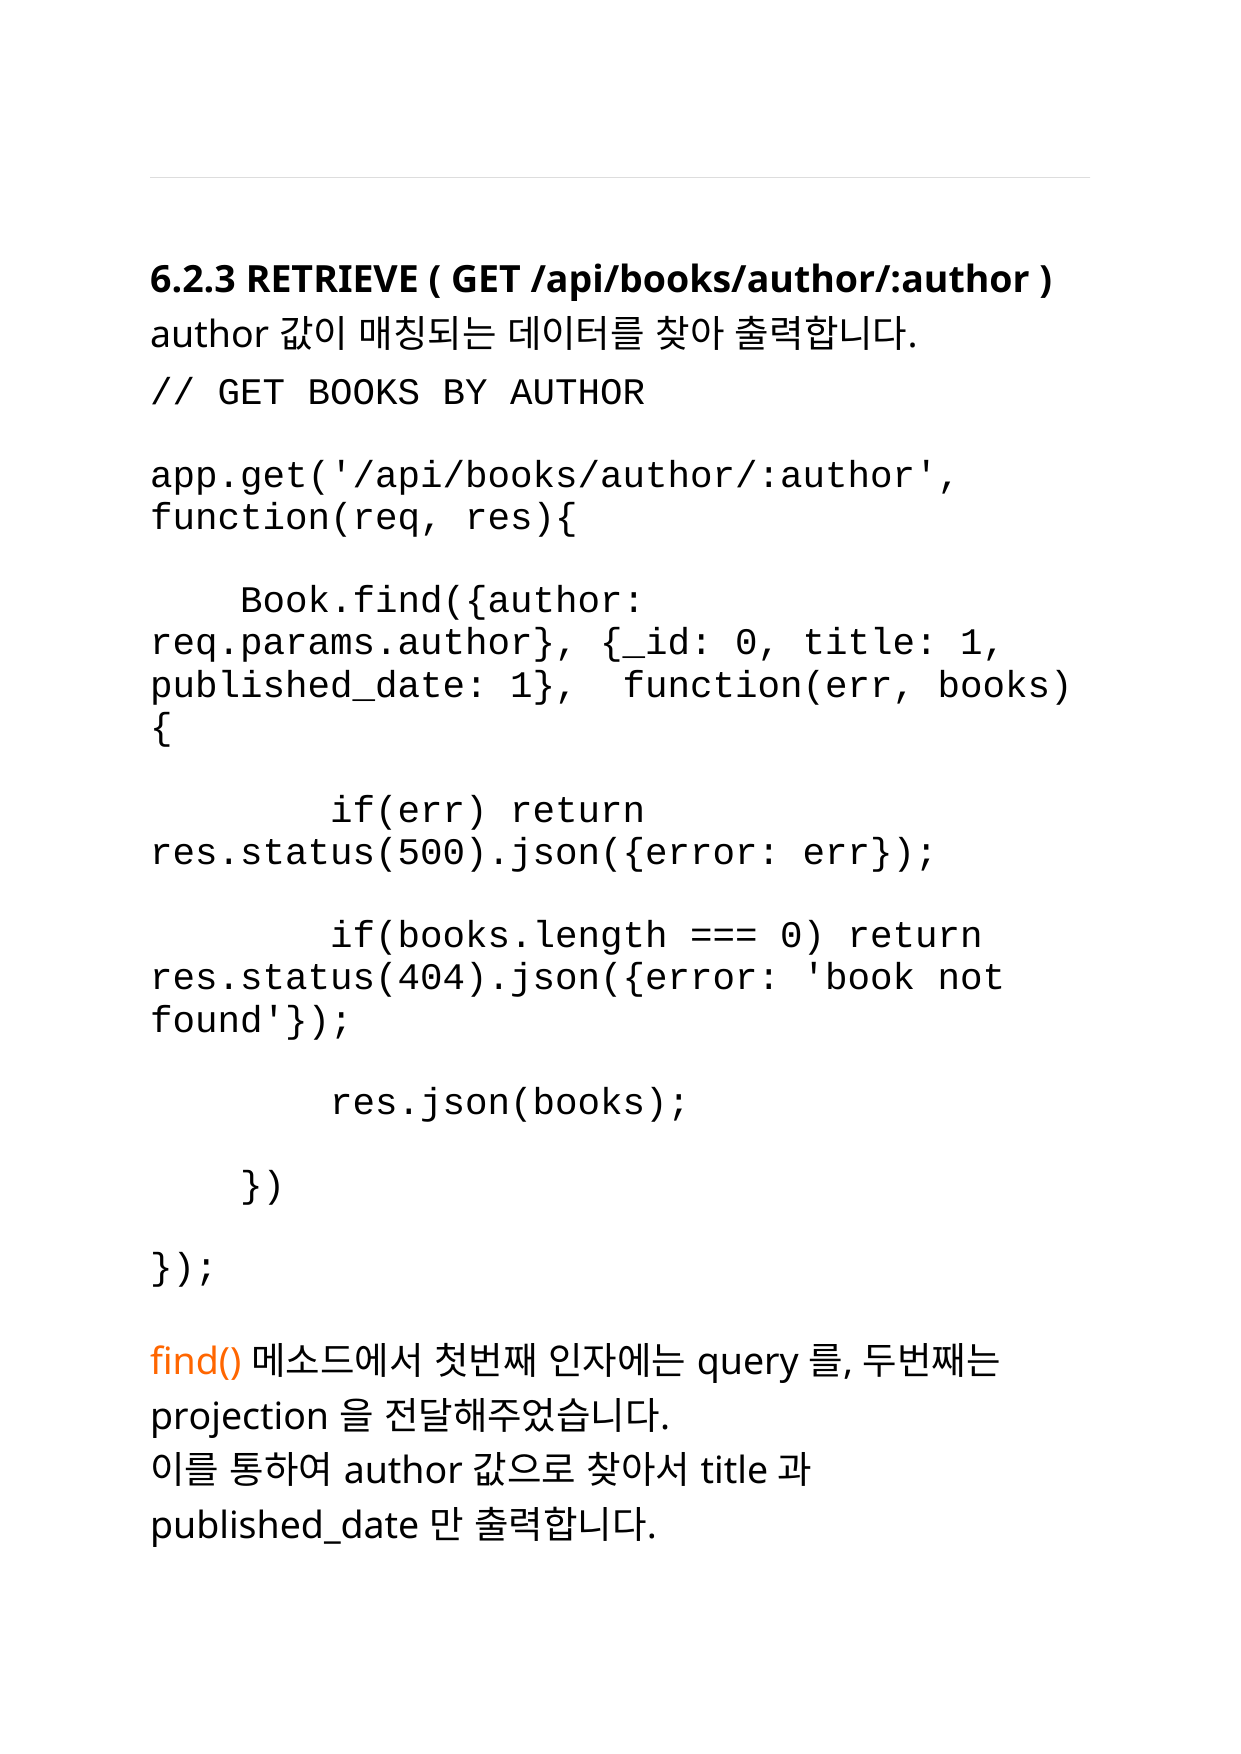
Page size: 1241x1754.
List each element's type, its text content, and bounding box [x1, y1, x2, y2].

text if(books.length === 0) return res.status(404).json({error: 'book not found'}); [150, 916, 1090, 1043]
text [150, 1331, 1090, 1549]
text author 값이 매칭되는 데이터를 찾아 출력합니다. [150, 303, 1090, 358]
text }) [150, 1166, 1090, 1208]
text // GET BOOKS BY AUTHOR [150, 373, 1090, 416]
text Book.find({author: req.params.author}, {_id: 0, title: 1, published_date: 1}, function(err, books){ [150, 581, 1090, 751]
text 6.2.3 RETRIEVE ( GET /api/books/author/:author ) [150, 252, 1090, 303]
text if(err) return res.status(500).json({error: err}); [150, 791, 1090, 876]
text res.json(books); [150, 1083, 1090, 1126]
text app.get('/api/books/author/:author', function(req, res){ [150, 456, 1090, 541]
text }); [150, 1248, 1090, 1291]
